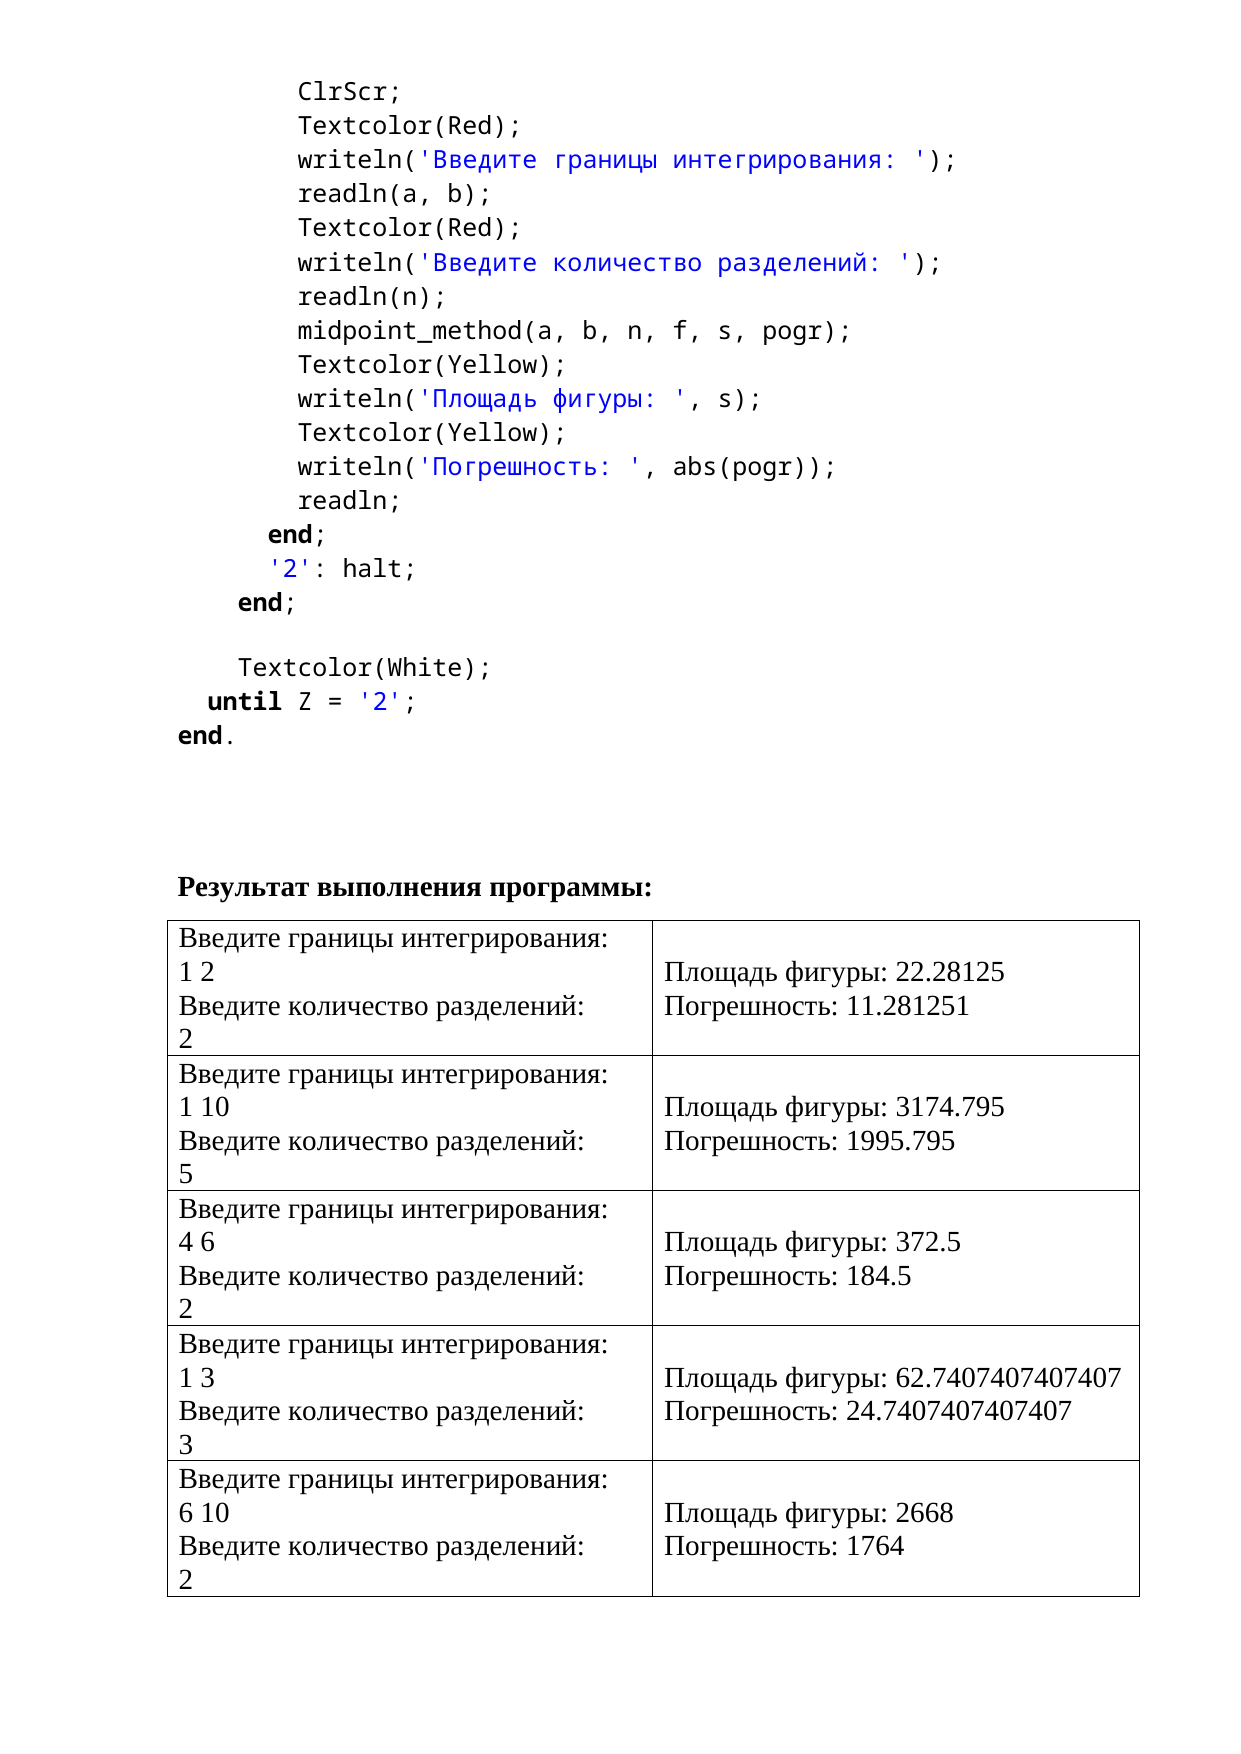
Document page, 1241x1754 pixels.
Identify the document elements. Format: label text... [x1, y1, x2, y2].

table_header Введите границы интегрирования: 1 2 Введите количество разделений: 2 [168, 921, 652, 1055]
text ClrScr; [177, 74, 1152, 108]
text readln; [177, 483, 1152, 517]
text '2': halt; [177, 551, 1152, 585]
text end; [177, 585, 1152, 619]
text Textcolor(Yellow); [177, 414, 1152, 448]
table_cell Введите границы интегрирования: 1 10 Введите количество разделений: 5 [168, 1056, 652, 1190]
table_cell Введите границы интегрирования: 1 3 Введите количество разделений: 3 [168, 1326, 652, 1460]
text end; [177, 517, 1152, 551]
table_cell Площадь фигуры: 3174.795 Погрешность: 1995.795 [653, 1056, 1139, 1190]
text Textcolor(White); [177, 649, 1152, 683]
table_cell Площадь фигуры: 2668 Погрешность: 1764 [653, 1461, 1139, 1596]
table_cell Введите границы интегрирования: 4 6 Введите количество разделений: 2 [168, 1191, 652, 1325]
text until Z = '2'; [177, 683, 1152, 717]
text Результат выполнения программы: [177, 869, 1152, 903]
text readln(n); [177, 278, 1152, 312]
table_cell Площадь фигуры: 62.7407407407407 Погрешность: 24.7407407407407 [653, 1326, 1139, 1460]
text writeln('Площадь фигуры: ', s); [177, 380, 1152, 414]
text Textcolor(Red); [177, 108, 1152, 142]
text writeln('Введите границы интегрирования: '); [177, 142, 1152, 176]
table_cell Введите границы интегрирования: 6 10 Введите количество разделений: 2 [168, 1461, 652, 1596]
text Textcolor(Yellow); [177, 346, 1152, 380]
table_cell Площадь фигуры: 372.5 Погрешность: 184.5 [653, 1191, 1139, 1325]
text midpoint_method(a, b, n, f, s, pogr); [177, 312, 1152, 346]
text writeln('Введите количество разделений: '); [177, 244, 1152, 278]
text end. [177, 717, 1152, 752]
text writeln('Погрешность: ', abs(pogr)); [177, 448, 1152, 483]
table_header Площадь фигуры: 22.28125 Погрешность: 11.281251 [653, 921, 1139, 1055]
text readln(a, b); [177, 176, 1152, 210]
text Textcolor(Red); [177, 210, 1152, 244]
